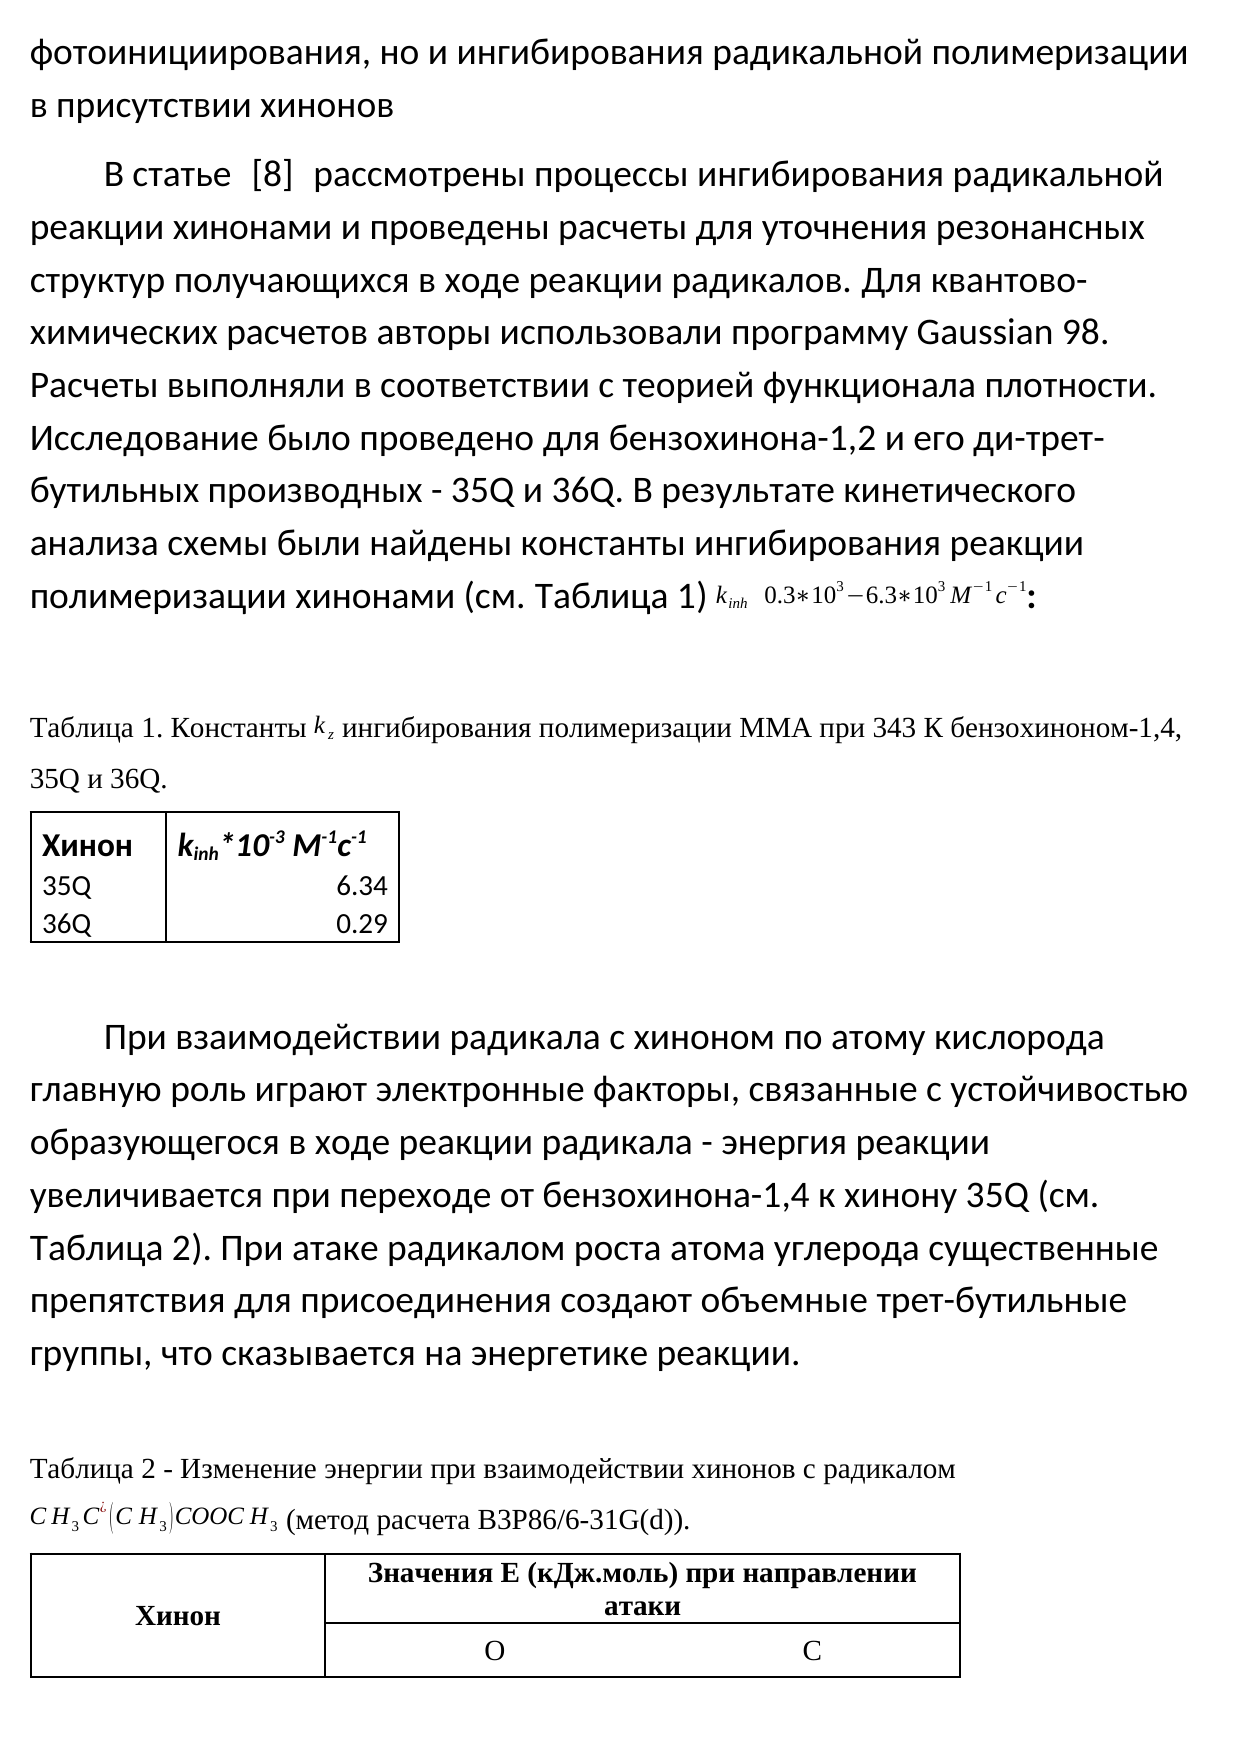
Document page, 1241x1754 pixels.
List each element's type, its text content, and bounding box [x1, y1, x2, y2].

table_cell 6.34 [167, 865, 398, 902]
table_cell С [665, 1624, 959, 1676]
table_header kinh*10-3 M-1c-1 [167, 813, 398, 865]
table_cell О [326, 1624, 664, 1676]
table_header Хинон [32, 813, 165, 865]
table_header Значения Е (кДж.моль) при направлении атаки [326, 1555, 959, 1622]
table_cell 35Q [32, 865, 165, 902]
table_header Хинон [32, 1555, 324, 1676]
table_cell 0.29 [167, 903, 398, 941]
table_cell 36Q [32, 903, 165, 941]
text В статье рассмотрены процессы ингибирования радикальной реакции хинонами и проведены расчеты для уточнения резонансных структур получающихся в ходе реакции радикалов. Для квантово-химических расчетов авторы использовали программу Gaussian 98. Расчеты выполняли в соответствии с теорией функционала плотности. Исследование было проведено для бензохинона-1,2 и его ди-тpeт-бутильных производных - 35Q и 36Q. В результате кинетического анализа схемы были найдены константы ингибирования реакции полимеризации хинонами (см. Таблица 2) : [29, 150, 1196, 618]
